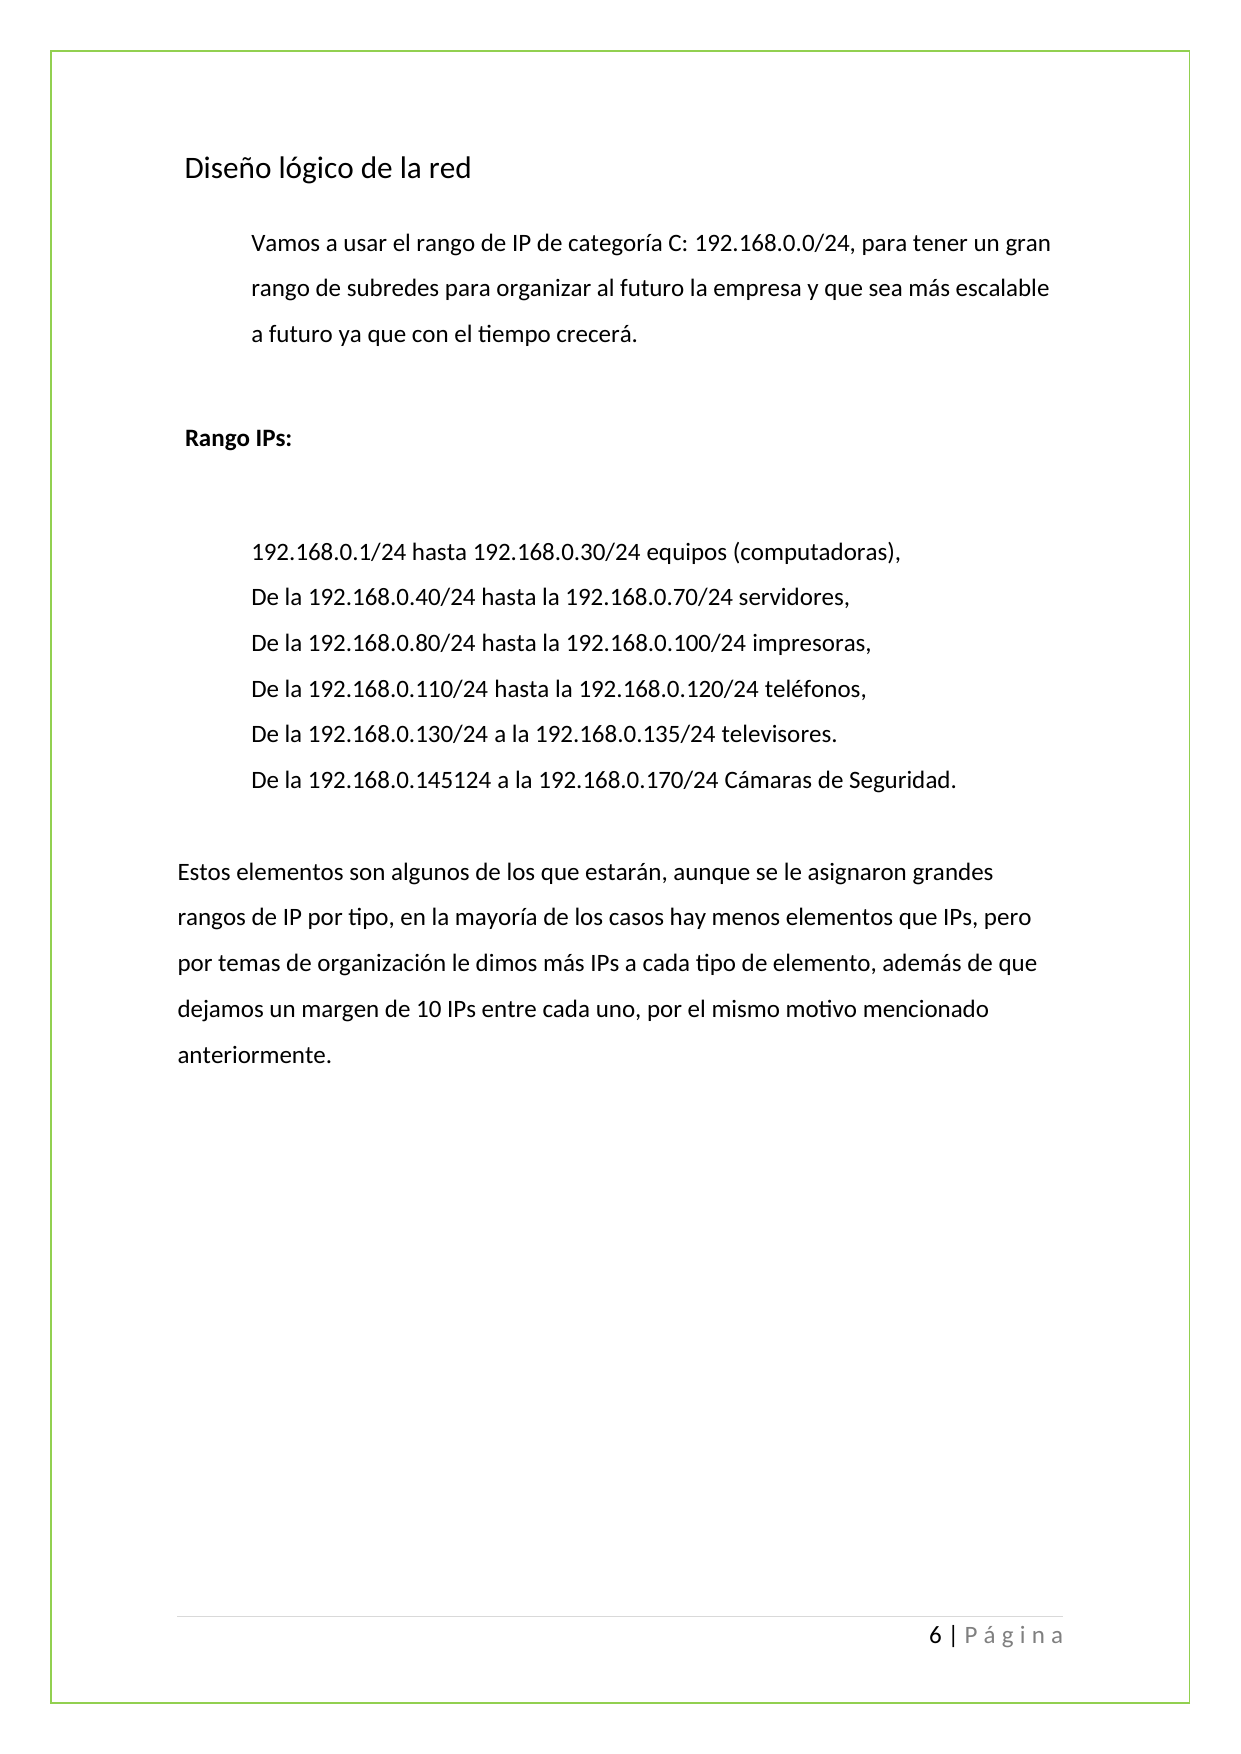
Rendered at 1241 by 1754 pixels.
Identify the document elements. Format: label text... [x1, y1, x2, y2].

text De la 192.168.0.130/24 a la 192.168.0.135/24 televisores. [251, 719, 1063, 749]
subtitle Diseño lógico de la red [177, 148, 1063, 186]
text 192.168.0.1/24 hasta 192.168.0.30/24 equipos (computadoras), [251, 536, 1063, 566]
text De la 192.168.0.80/24 hasta la 192.168.0.100/24 impresoras, [251, 627, 1063, 658]
text De la 192.168.0.145124 a la 192.168.0.170/24 Cámaras de Seguridad. [251, 764, 1063, 795]
text Estos elementos son algunos de los que estarán, aunque se le asignaron grandes rangos de IP por tipo, en la mayoría de los casos hay menos elementos que IPs, pero por temas de organización le dimos más IPs a cada tipo de elemento, además de que dejamos un margen de 10 IPs entre cada uno, por el mismo motivo mencionado anteriormente. [177, 856, 1063, 1069]
subtitle Rango IPs: [177, 414, 1063, 455]
text De la 192.168.0.40/24 hasta la 192.168.0.70/24 servidores, [251, 581, 1063, 612]
text Vamos a usar el rango de IP de categoría C: 192.168.0.0/24, para tener un gran rango de subredes para organizar al futuro la empresa y que sea más escalable a futuro ya que con el tiempo crecerá. [251, 227, 1063, 349]
text De la 192.168.0.110/24 hasta la 192.168.0.120/24 teléfonos, [251, 673, 1063, 703]
